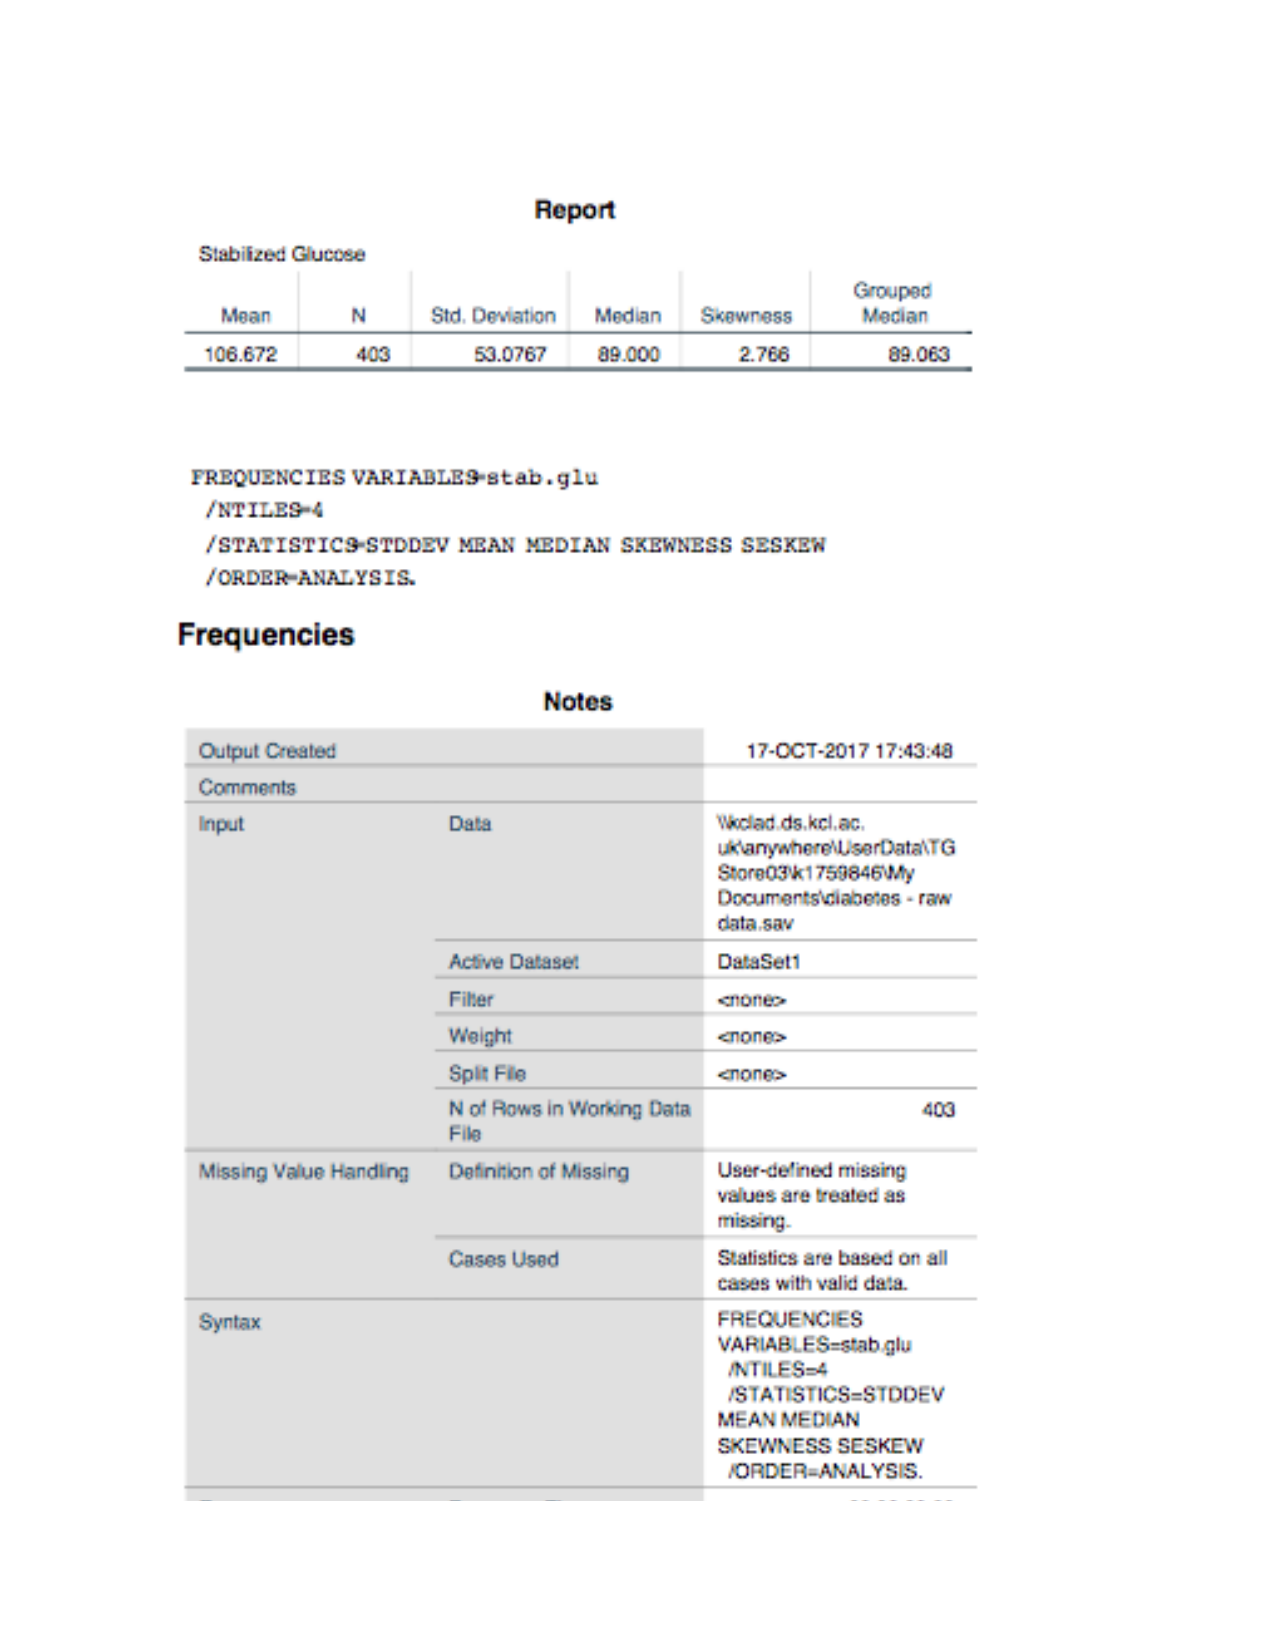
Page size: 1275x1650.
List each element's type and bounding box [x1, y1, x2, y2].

picture [150, 150, 1033, 1501]
